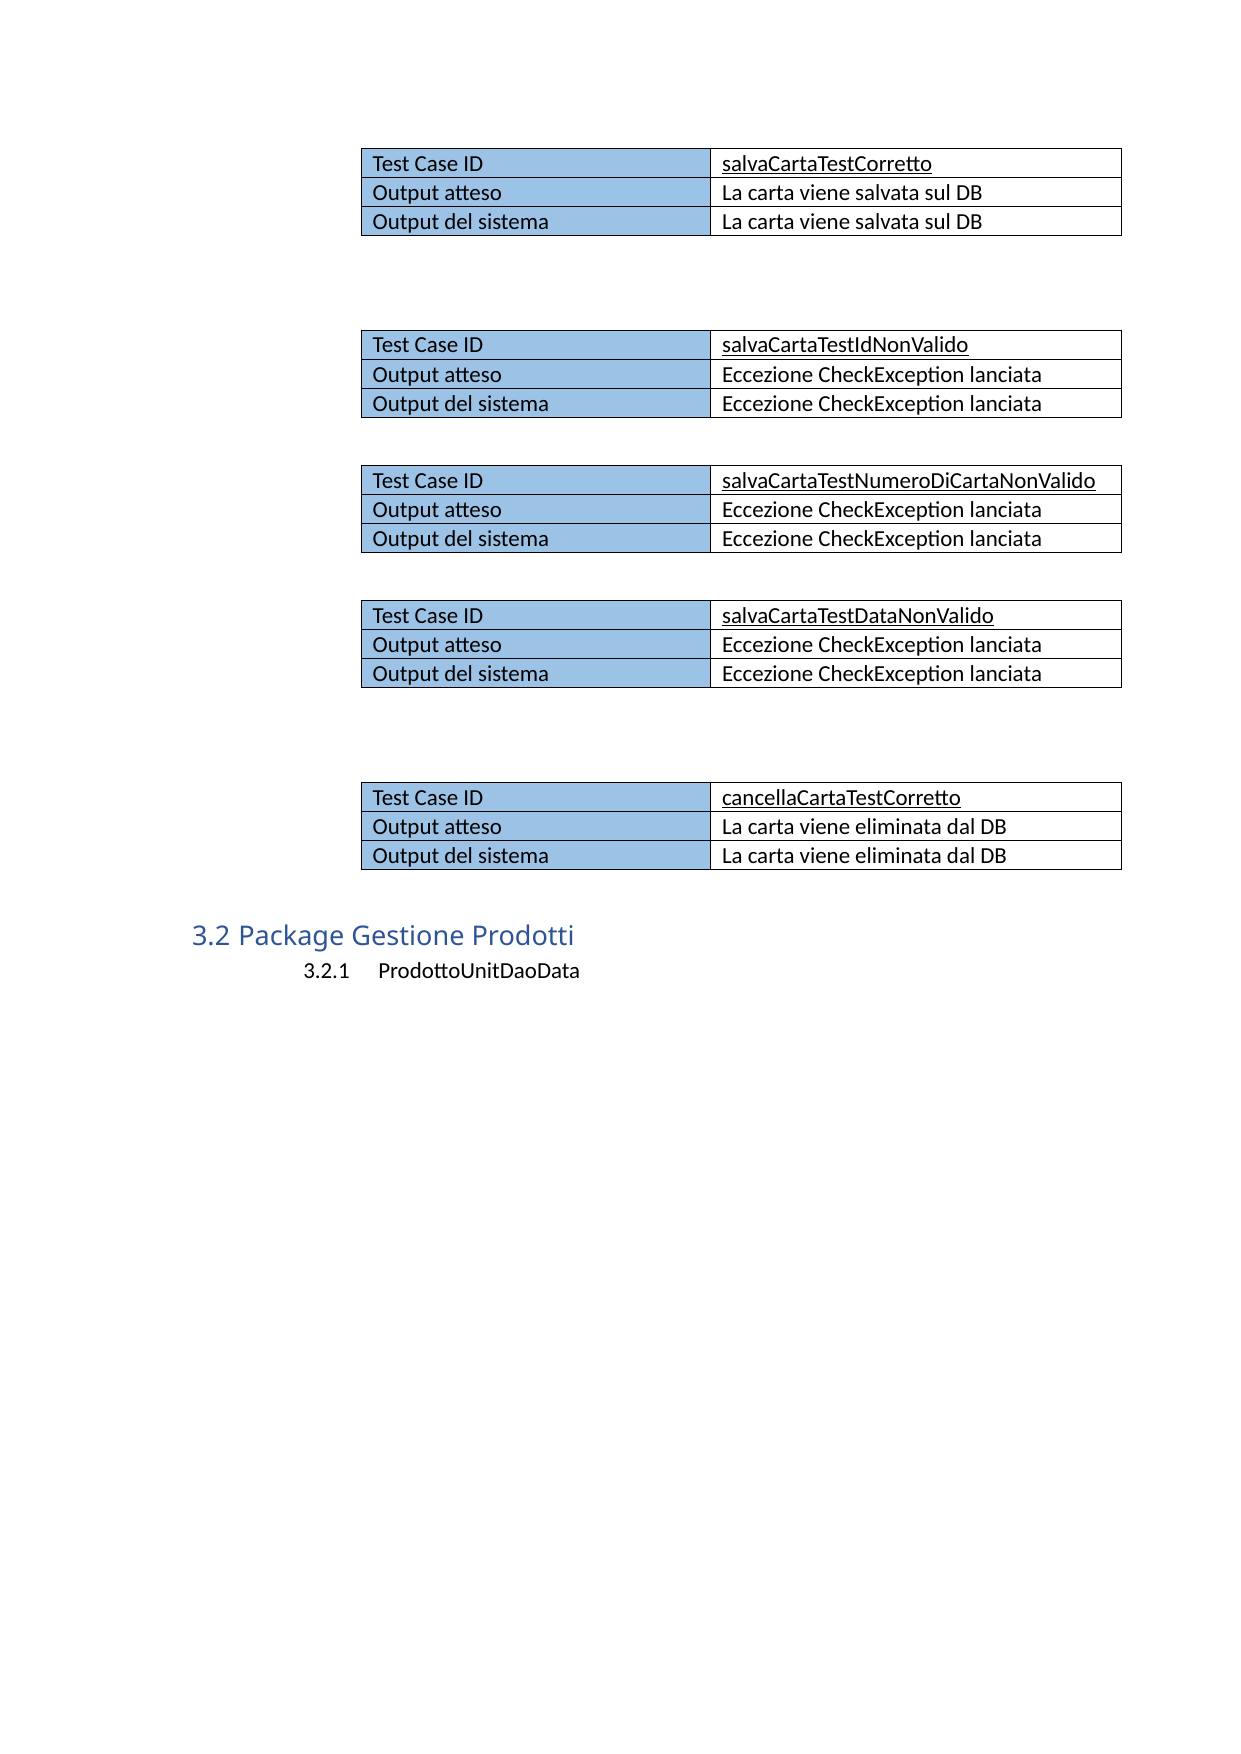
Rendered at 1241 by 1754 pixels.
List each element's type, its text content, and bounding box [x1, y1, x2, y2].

table_cell Output atteso [362, 495, 710, 523]
table_header Test Case ID [362, 783, 710, 811]
table_header Test Case ID [362, 601, 710, 629]
table_cell Eccezione CheckException lanciata [711, 630, 1121, 658]
subtitle Package Gestione Prodotti [192, 917, 1122, 954]
table_cell Eccezione CheckException lanciata [711, 495, 1121, 523]
table_header cancellaCartaTestCorretto [711, 783, 1121, 811]
table_cell Output del sistema [362, 659, 710, 687]
table_cell Eccezione CheckException lanciata [711, 659, 1121, 687]
table_cell La carta viene eliminata dal DB [711, 812, 1121, 840]
table_cell Output del sistema [362, 389, 710, 417]
table_cell Output atteso [362, 360, 710, 388]
table_header Test Case ID [362, 466, 710, 494]
table_header salvaCartaTestNumeroDiCartaNonValido [711, 466, 1121, 494]
table_header salvaCartaTestIdNonValido [711, 331, 1121, 359]
table_cell Output del sistema [362, 524, 710, 552]
table_header salvaCartaTestCorretto [711, 149, 1121, 177]
table_cell Output atteso [362, 630, 710, 658]
table_cell Eccezione CheckException lanciata [711, 360, 1121, 388]
table_header Test Case ID [362, 149, 710, 177]
table_cell La carta viene salvata sul DB [711, 178, 1121, 206]
table_cell Eccezione CheckException lanciata [711, 389, 1121, 417]
table_header Test Case ID [362, 331, 710, 359]
table_header salvaCartaTestDataNonValido [711, 601, 1121, 629]
table_cell La carta viene salvata sul DB [711, 207, 1121, 235]
table_cell Output atteso [362, 812, 710, 840]
list ProdottoUnitDaoData [303, 957, 1122, 985]
table_cell Output atteso [362, 178, 710, 206]
table_cell Eccezione CheckException lanciata [711, 524, 1121, 552]
table_cell Output del sistema [362, 841, 710, 869]
table_cell La carta viene eliminata dal DB [711, 841, 1121, 869]
table_cell Output del sistema [362, 207, 710, 235]
